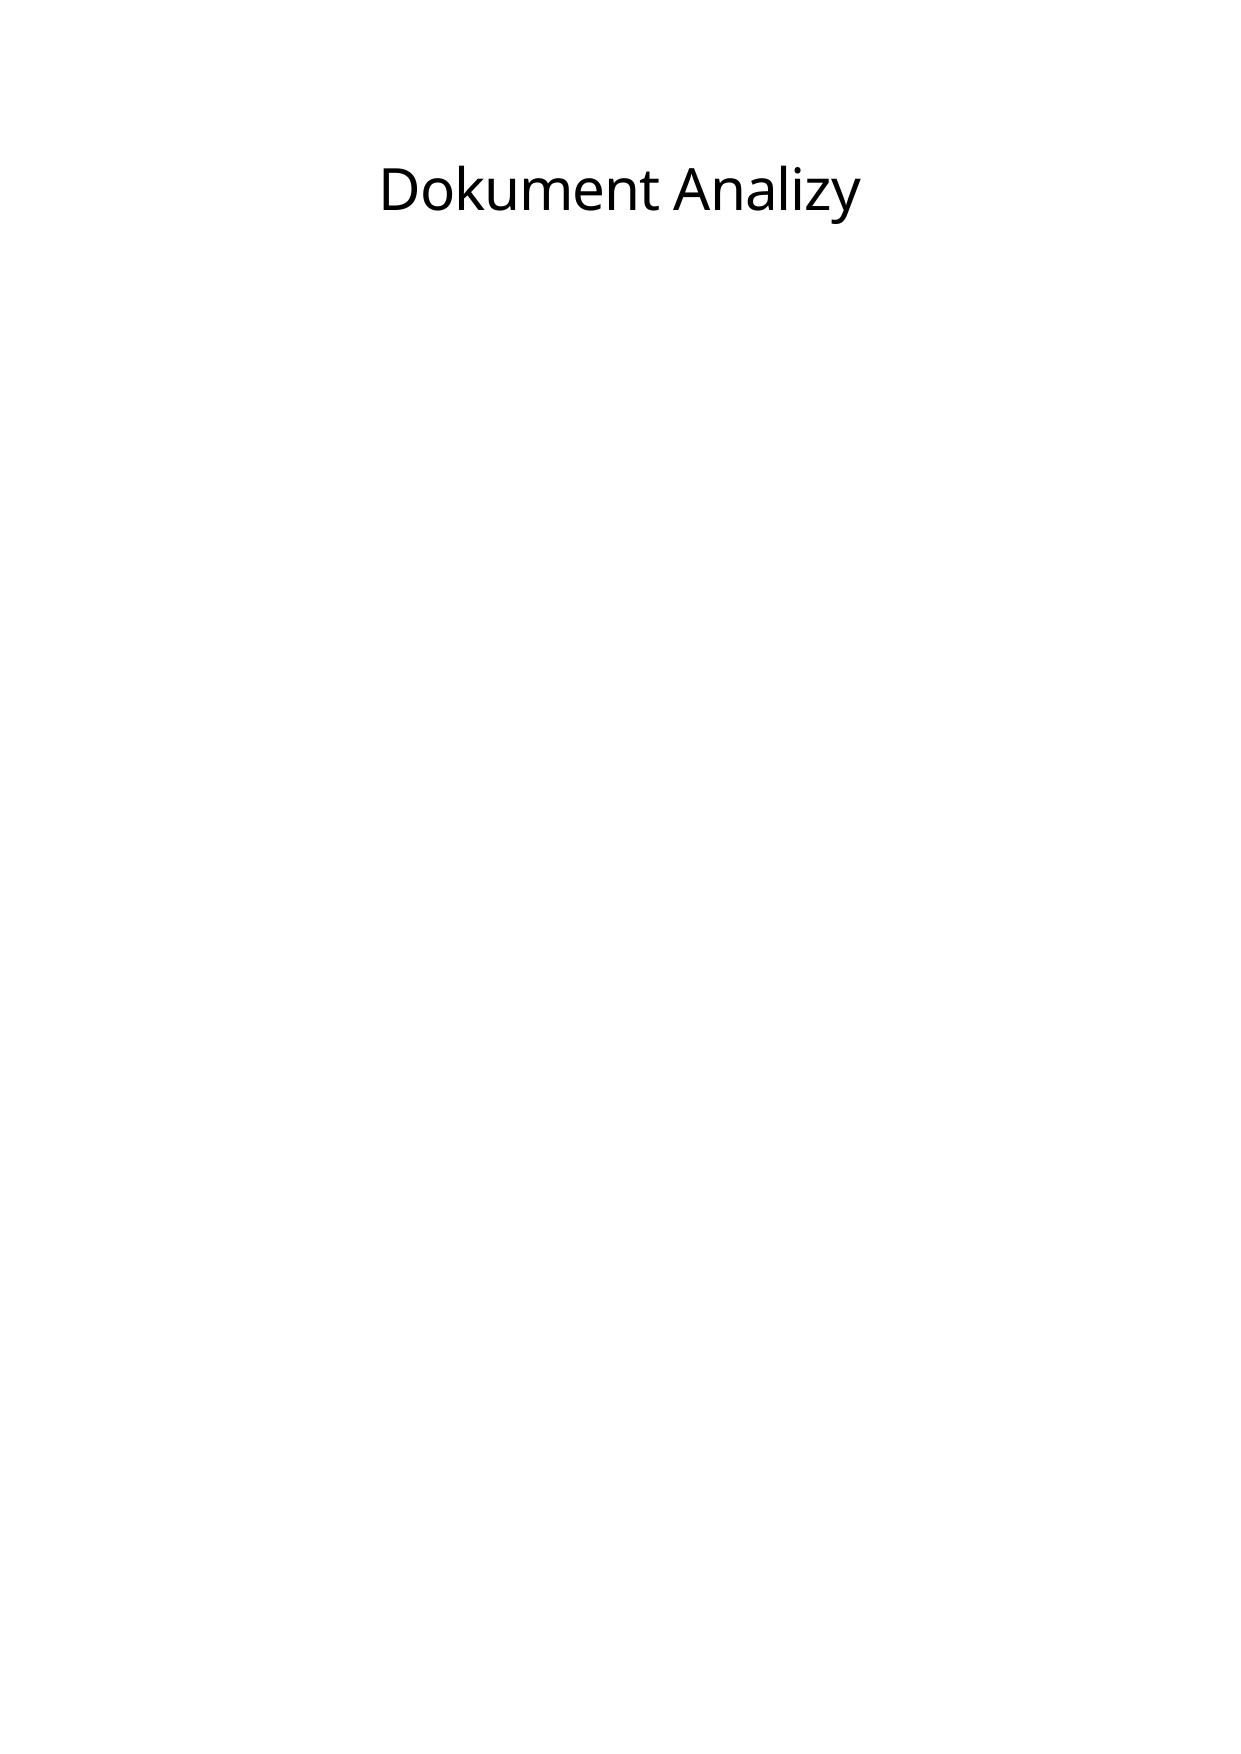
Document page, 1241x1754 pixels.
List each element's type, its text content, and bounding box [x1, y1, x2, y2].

title Dokument Analizy [148, 148, 1093, 227]
